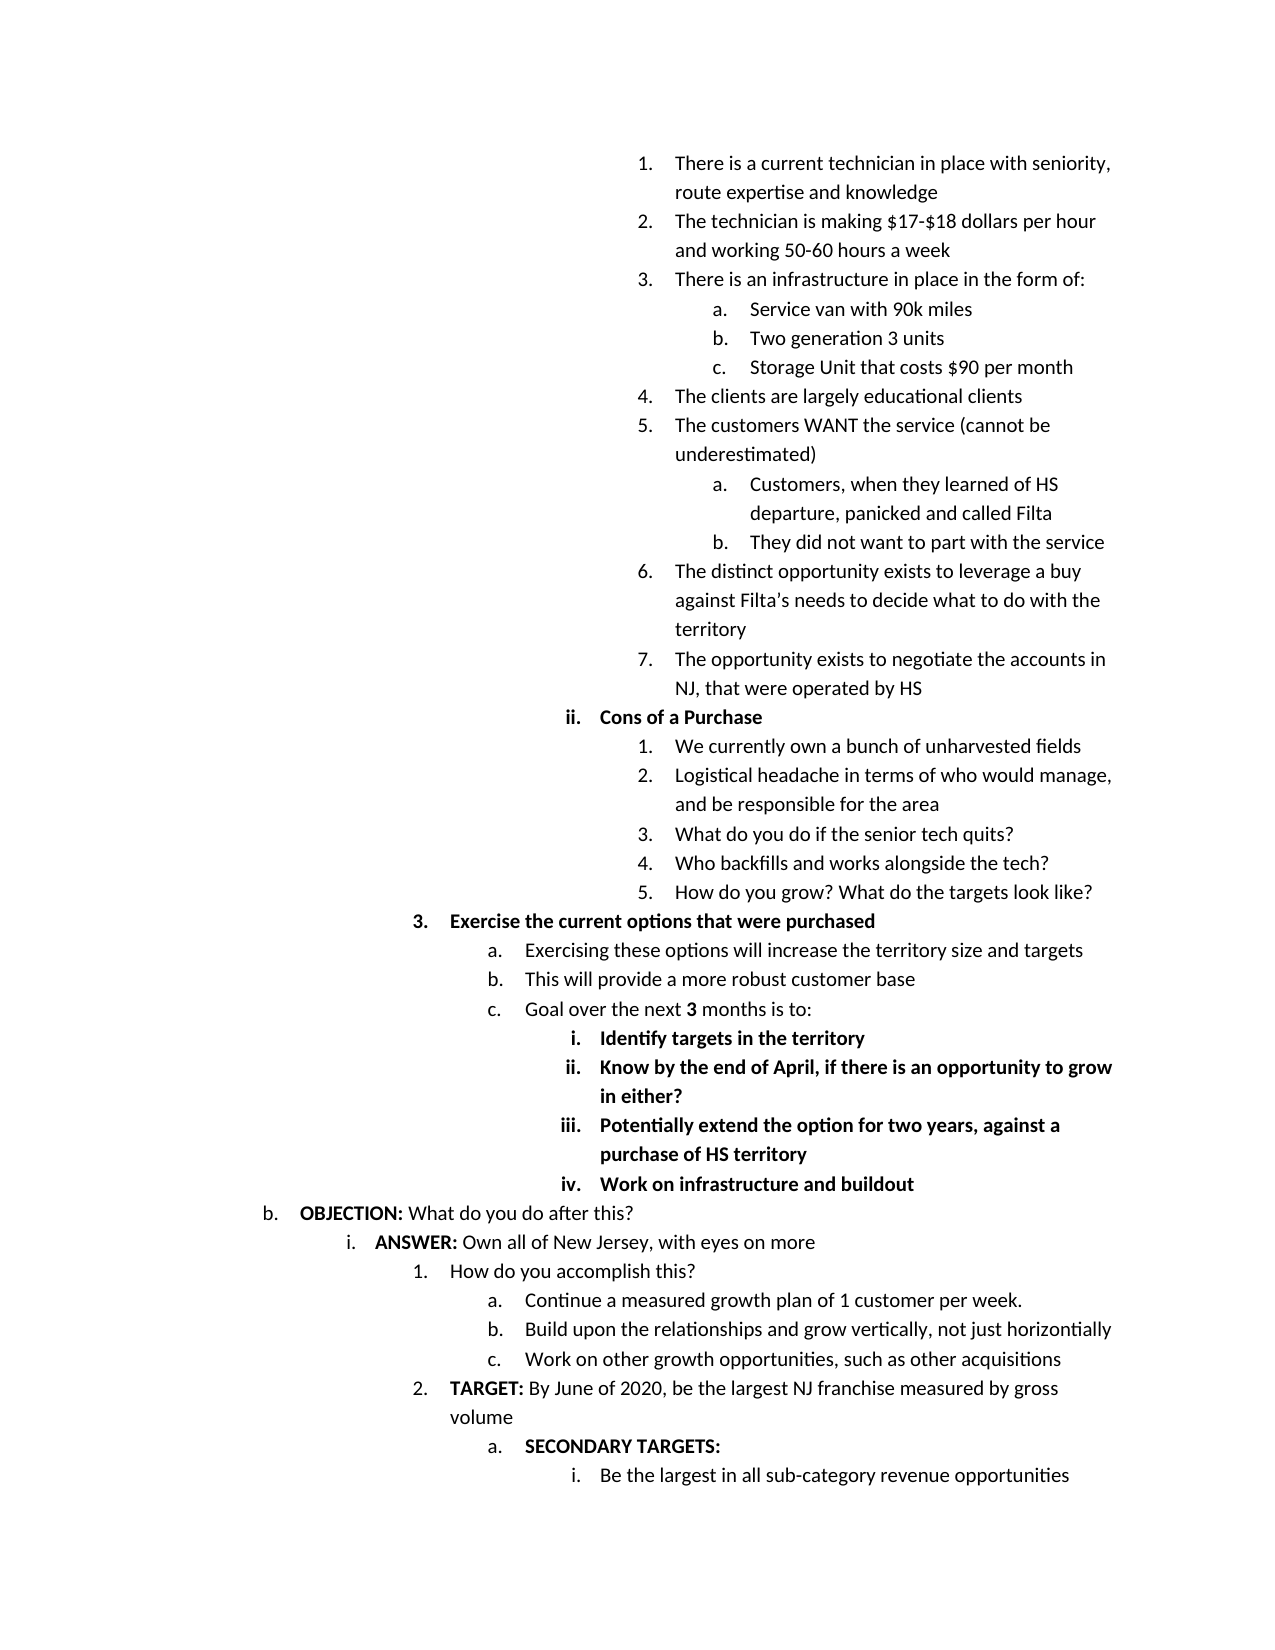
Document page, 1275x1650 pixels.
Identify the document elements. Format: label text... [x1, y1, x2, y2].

list SECONDARY TARGETS: [487, 1433, 1125, 1459]
list Logistical headache in terms of who would manage, and be responsible for the area [637, 762, 1125, 817]
list The technician is making $17-$18 dollars per hour and working 50-60 hours a week [637, 208, 1125, 263]
list Be the largest in all sub-category revenue opportunities [581, 1462, 1125, 1488]
list Storage Unit that costs $90 per month [712, 354, 1125, 379]
list Exercising these options will increase the territory size and targets [487, 937, 1125, 963]
list There is an infrastructure in place in the form of: [637, 267, 1125, 292]
list Work on other growth opportunities, such as other acquisitions [487, 1346, 1125, 1371]
list This will provide a more robust customer base [487, 967, 1125, 992]
list OBJECTION: What do you do after this? [262, 1200, 1125, 1225]
list The opportunity exists to negotiate the accounts in NJ, that were operated by HS [637, 646, 1125, 700]
list Who backfills and works alongside the tech? [637, 850, 1125, 875]
list The distinct opportunity exists to leverage a buy against Filta’s needs to decide what to do with the territory [637, 558, 1125, 642]
list How do you grow? What do the targets look like? [637, 879, 1125, 904]
list ANSWER: Own all of New Jersey, with eyes on more [356, 1229, 1125, 1254]
list Potentially extend the option for two years, against a purchase of HS territory [581, 1112, 1125, 1167]
list TARGET: By June of 2020, be the largest NJ franchise measured by gross volume [412, 1375, 1125, 1429]
list Goal over the next 3 months is to: [487, 996, 1125, 1021]
list How do you accomplish this? [412, 1258, 1125, 1284]
list Cons of a Purchase [581, 704, 1125, 729]
list They did not want to part with the service [712, 529, 1125, 554]
list Customers, when they learned of HS departure, panicked and called Filta [712, 471, 1125, 525]
list We currently own a bunch of unharvested fields [637, 733, 1125, 759]
list Identify targets in the territory [581, 1025, 1125, 1050]
list The clients are largely educational clients [637, 383, 1125, 409]
list Build upon the relationships and grow vertically, not just horizontially [487, 1317, 1125, 1342]
list Continue a measured growth plan of 1 customer per week. [487, 1287, 1125, 1313]
list Service van with 90k miles [712, 296, 1125, 321]
list Exercise the current options that were purchased [412, 908, 1125, 934]
list Work on infrastructure and buildout [581, 1171, 1125, 1196]
list What do you do if the senior tech quits? [637, 821, 1125, 846]
list The customers WANT the service (cannot be underestimated) [637, 412, 1125, 467]
list Two generation 3 units [712, 325, 1125, 350]
list There is a current technician in place with seniority, route expertise and knowledge [637, 150, 1125, 204]
list Know by the end of April, if there is an opportunity to grow in either? [581, 1054, 1125, 1109]
